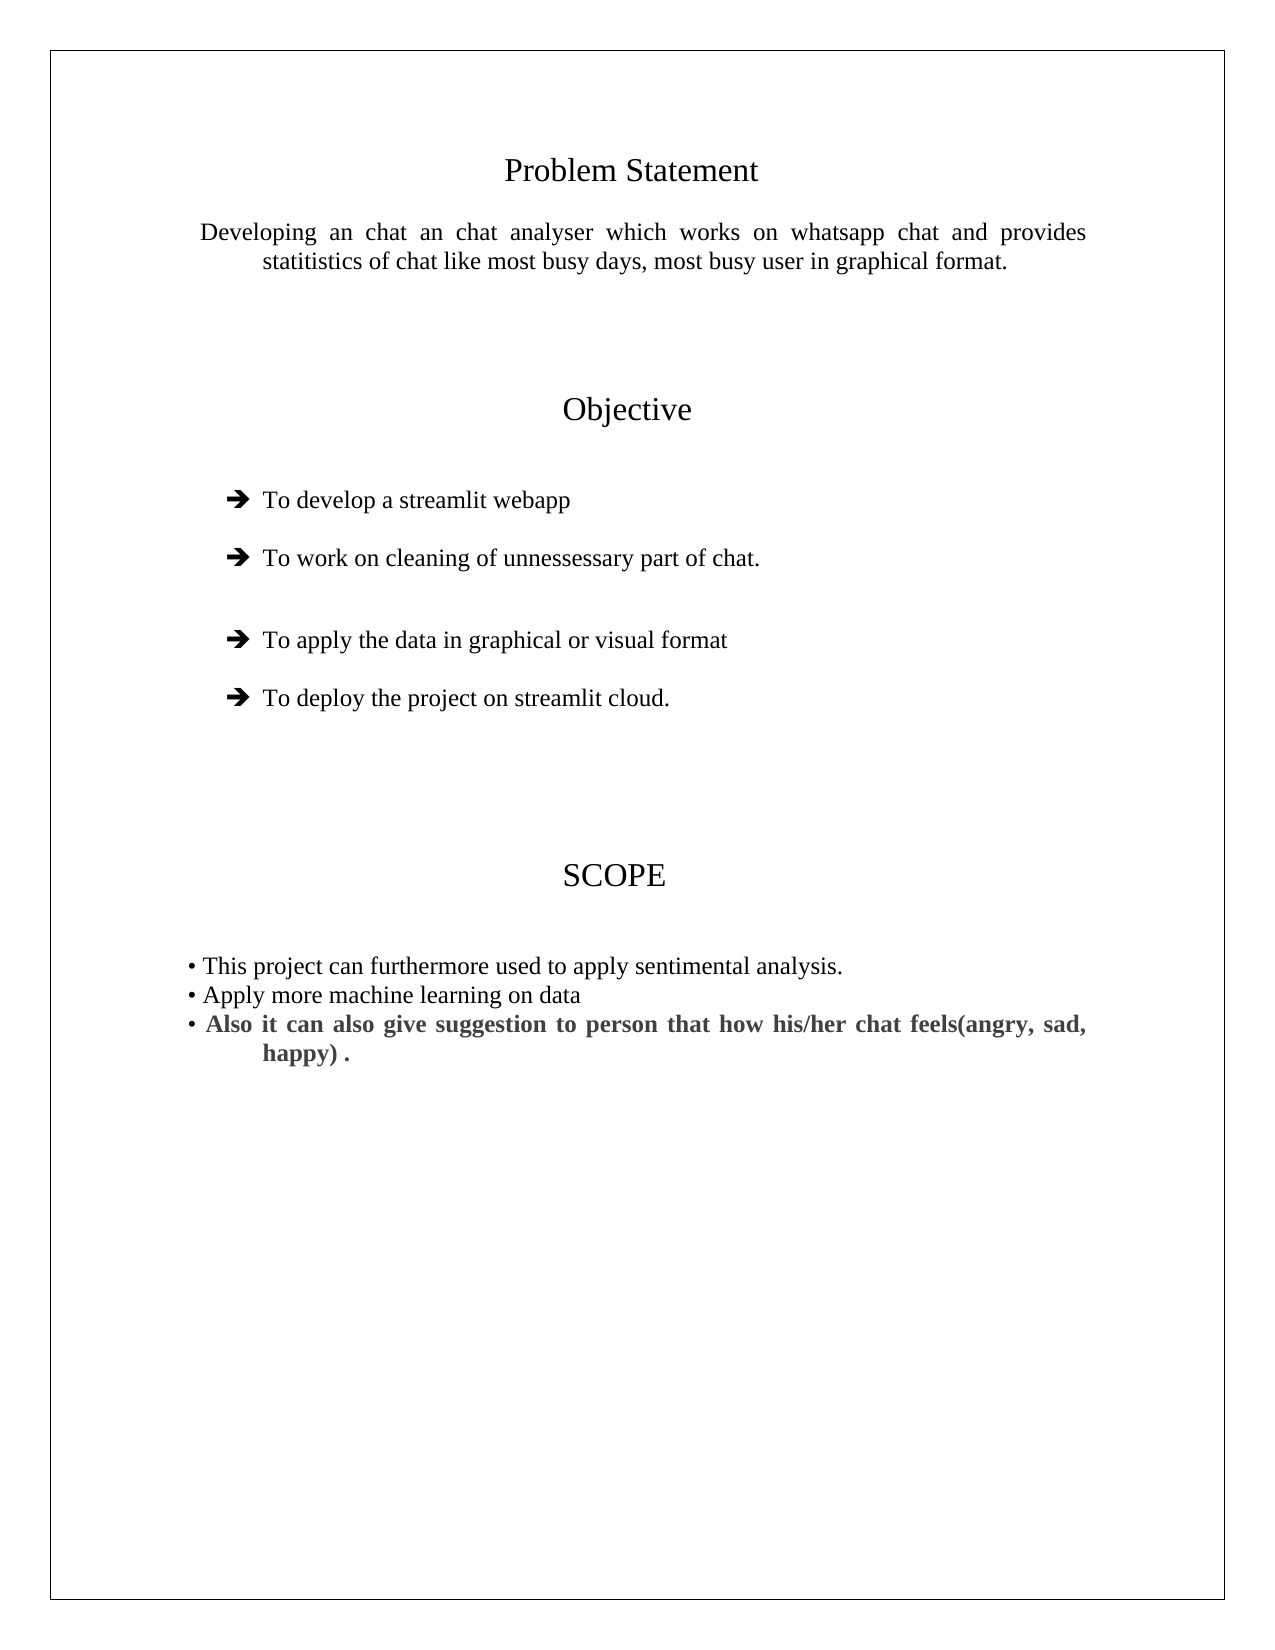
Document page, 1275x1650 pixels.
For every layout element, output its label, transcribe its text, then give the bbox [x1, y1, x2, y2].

text SCOPE [562, 856, 1087, 894]
text Problem Statement [337, 150, 1087, 188]
list To work on cleaning of unnessessary part of chat. [225, 543, 1087, 572]
list To apply the data in graphical or visual format [225, 626, 1087, 654]
text Developing an chat an chat analyser which works on whatsapp chat and provides statitistics of chat like most busy days, most busy user in graphical format. [187, 217, 1087, 274]
text • This project can furthermore used to apply sentimental analysis. [187, 951, 1087, 980]
list To deploy the project on streamlit cloud. [225, 683, 1087, 712]
list To develop a streamlit webapp [225, 485, 1087, 514]
text Objective [562, 389, 1087, 428]
text • Apply more machine learning on data [187, 980, 1087, 1009]
text • Also it can also give suggestion to person that how his/her chat feels(angry, sad, happy) . [187, 1009, 1087, 1066]
